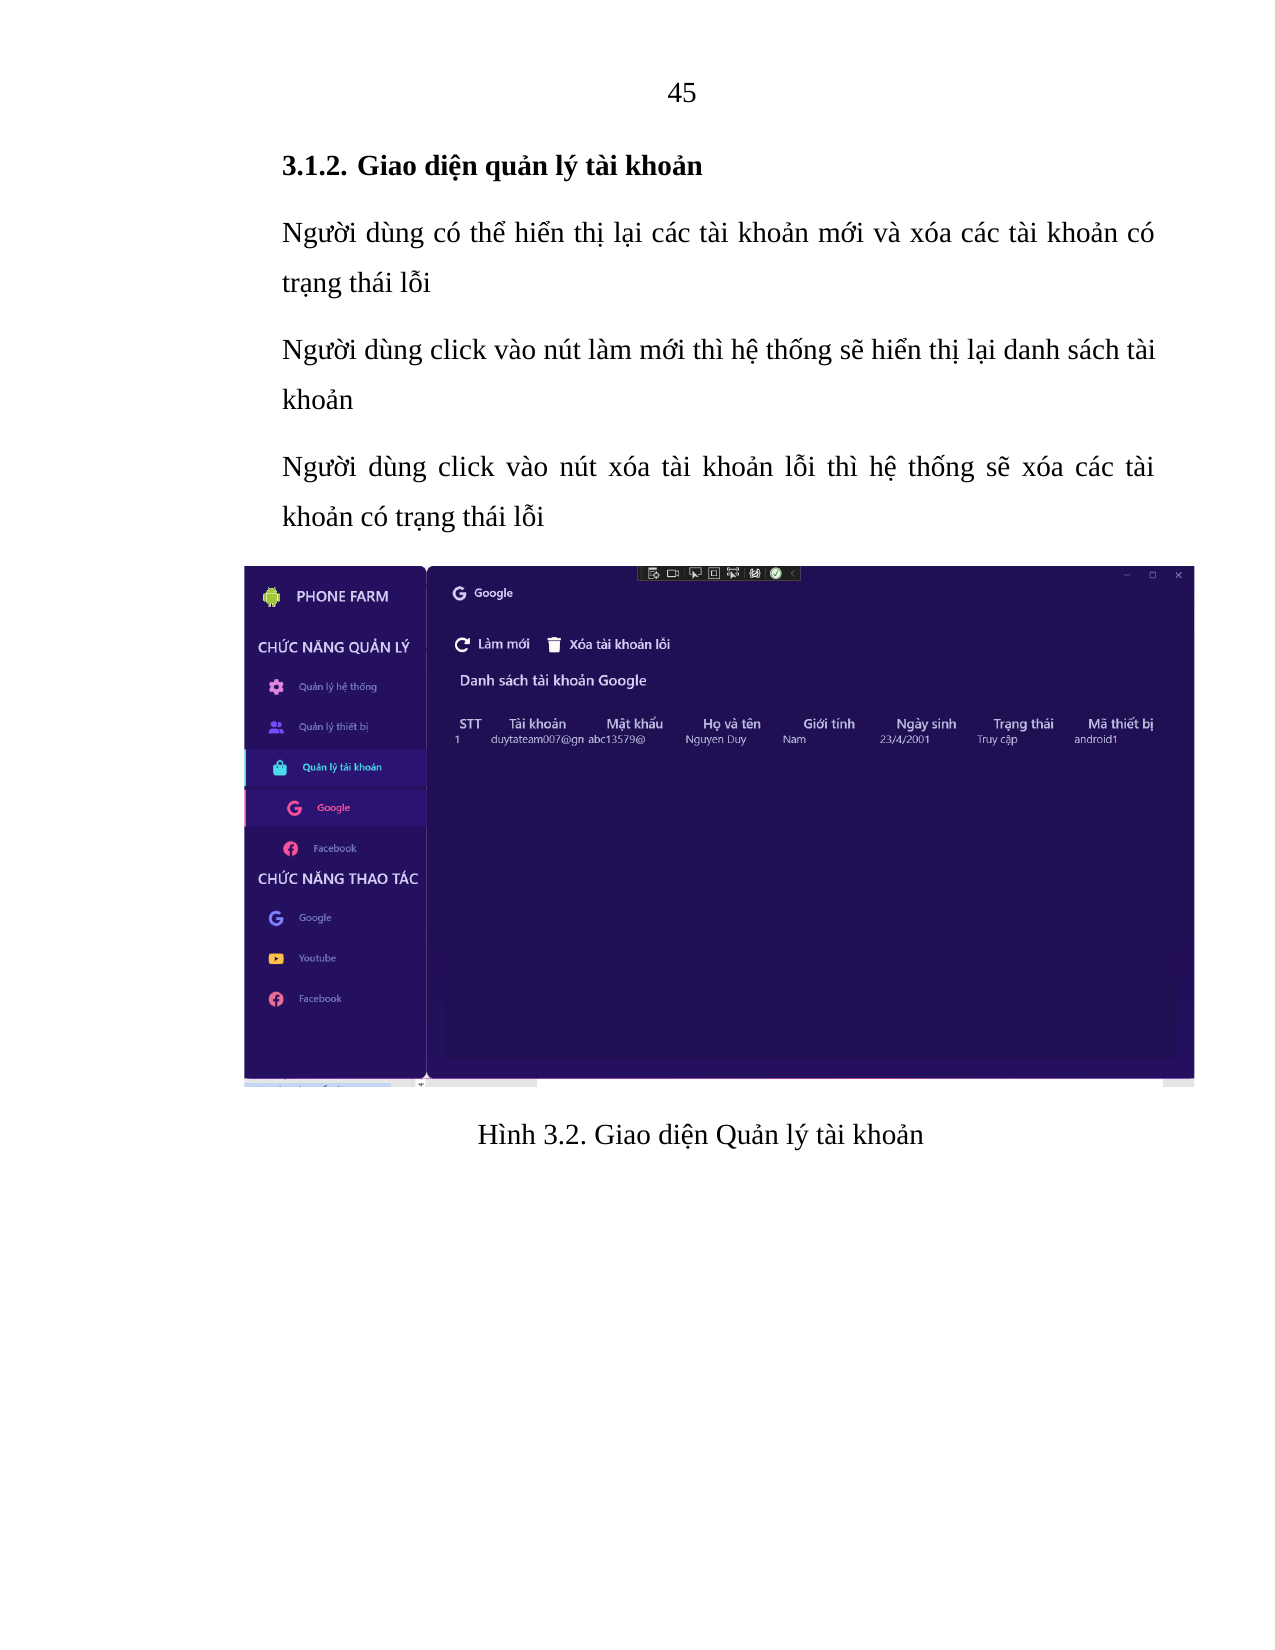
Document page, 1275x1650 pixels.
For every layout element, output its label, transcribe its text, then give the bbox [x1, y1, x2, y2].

list Giao diện quản lý tài khoản [282, 148, 1157, 181]
text Người dùng có thể hiển thị lại các tài khoản mới và xóa các tài khoản có trạng thái lỗi [282, 215, 1157, 298]
text Người dùng click vào nút làm mới thì hệ thống sẽ hiển thị lại danh sách tài khoản [282, 332, 1157, 416]
text Hình 3.2. Giao diện Quản lý tài khoản [244, 1117, 1157, 1151]
picture [244, 566, 1195, 1087]
text Người dùng click vào nút xóa tài khoản lỗi thì hệ thống sẽ xóa các tài khoản có trạng thái lỗi [282, 449, 1157, 533]
